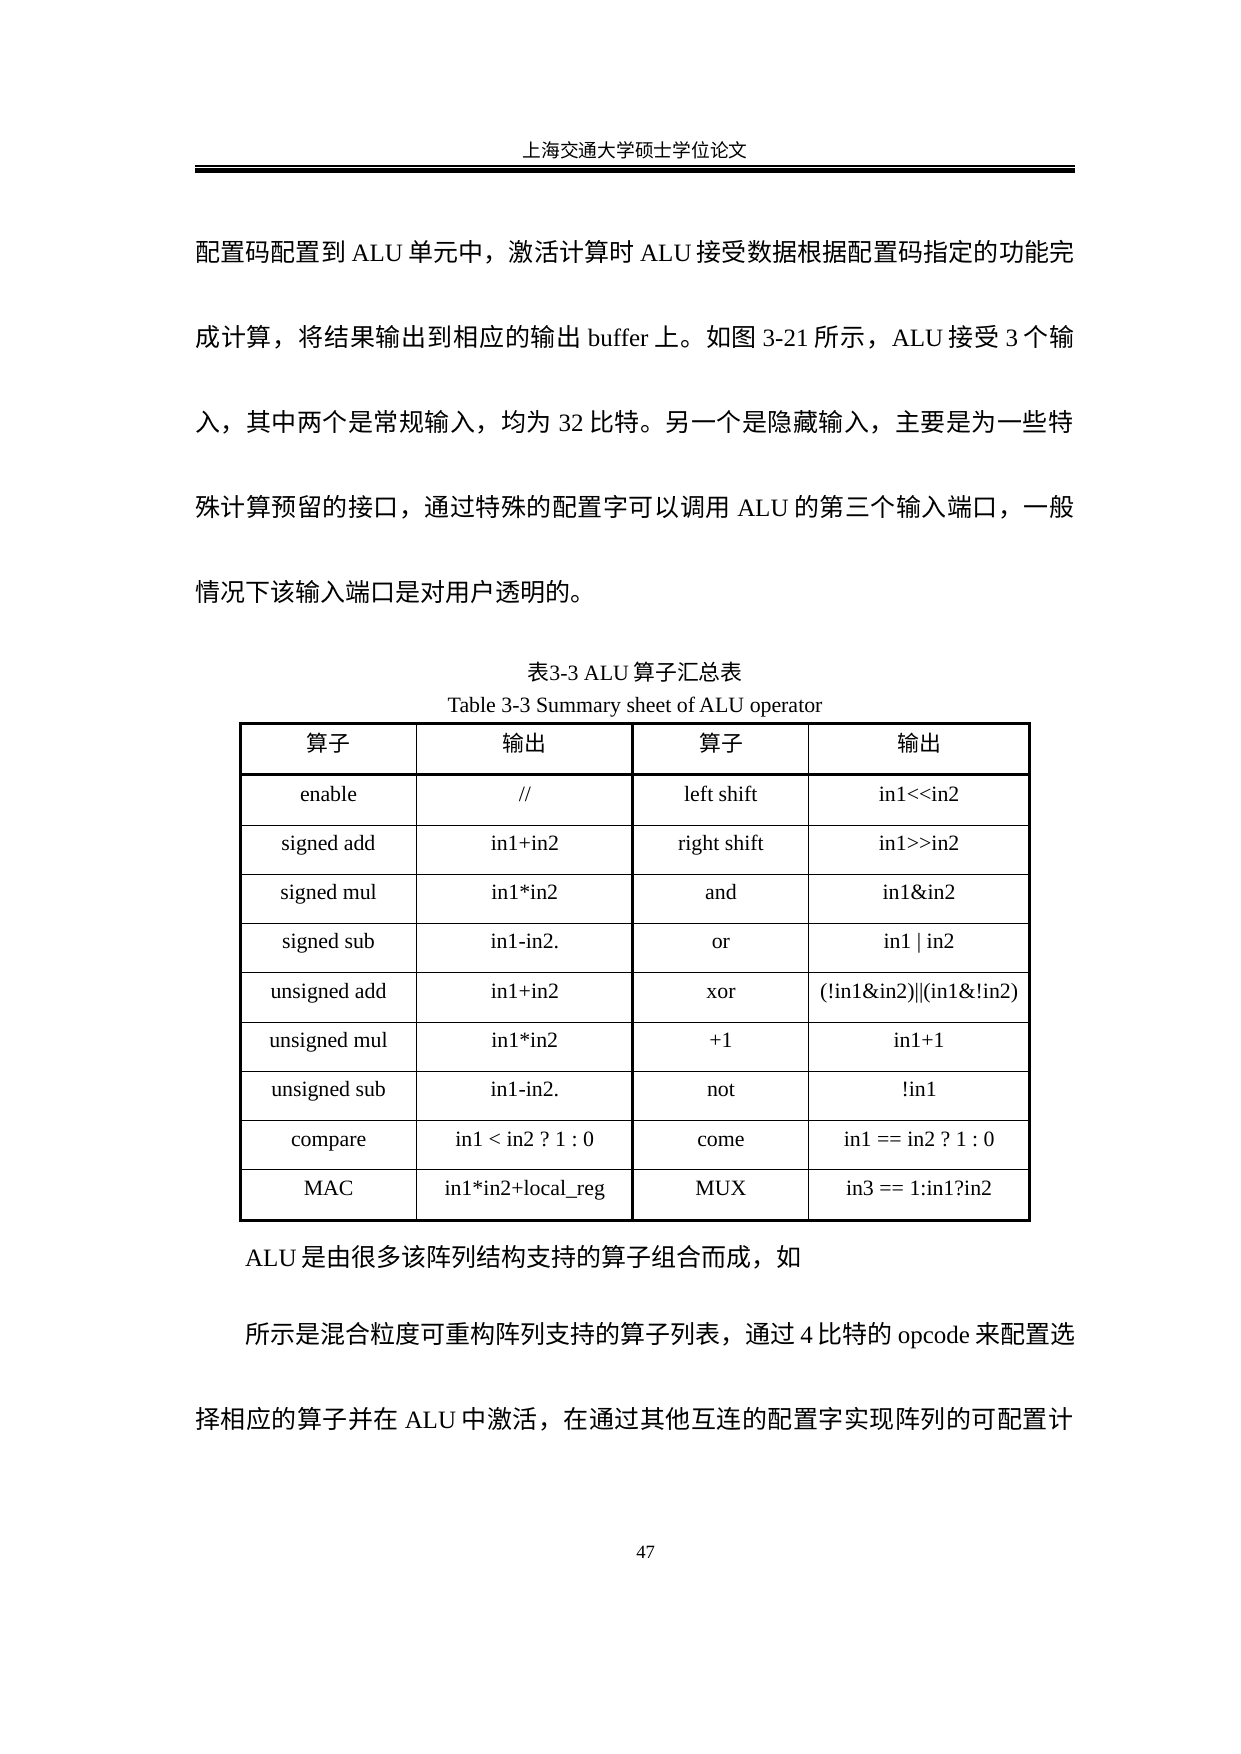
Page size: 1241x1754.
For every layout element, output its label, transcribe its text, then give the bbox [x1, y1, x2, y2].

table_header 算子 [634, 725, 808, 773]
table_cell +1 [634, 1023, 808, 1071]
table_cell in1&in2 [809, 875, 1028, 923]
table_cell not [634, 1072, 808, 1120]
table_header 输出 [809, 725, 1028, 773]
table_cell unsigned mul [242, 1023, 416, 1071]
table_cell MAC [242, 1170, 416, 1219]
table_cell in1*in2 [417, 1023, 631, 1071]
table_cell in1+in2 [417, 826, 631, 874]
table_cell in1+in2 [417, 973, 631, 1022]
table_cell unsigned sub [242, 1072, 416, 1120]
table_cell signed sub [242, 924, 416, 972]
table_cell in1 == in2 ? 1 : 0 [809, 1121, 1028, 1169]
table_header 输出 [417, 725, 631, 773]
text ALU是由很多该阵列结构支持的算子组合而成，如 [195, 1222, 1075, 1290]
table_cell in1-in2. [417, 1072, 631, 1120]
table_cell or [634, 924, 808, 972]
table_cell unsigned add [242, 973, 416, 1022]
table_header 算子 [242, 725, 416, 773]
table_cell xor [634, 973, 808, 1022]
table_cell right shift [634, 826, 808, 874]
table_cell and [634, 875, 808, 923]
table_cell // [417, 776, 631, 824]
table_cell in1*in2+local_reg [417, 1170, 631, 1219]
table_cell (!in1&in2)||(in1&!in2) [809, 973, 1028, 1022]
table_cell compare [242, 1121, 416, 1169]
table_cell in1*in2 [417, 875, 631, 923]
table_cell signed mul [242, 875, 416, 923]
table_cell come [634, 1121, 808, 1169]
table_cell enable [242, 776, 416, 824]
table_cell in1 < in2 ? 1 : 0 [417, 1121, 631, 1169]
table_cell in1-in2. [417, 924, 631, 972]
table_cell in1<<in2 [809, 776, 1028, 824]
table_cell MUX [634, 1170, 808, 1219]
table_cell in1+1 [809, 1023, 1028, 1071]
table_cell left shift [634, 776, 808, 824]
table_cell in1>>in2 [809, 826, 1028, 874]
table_cell in3 == 1:in1?in2 [809, 1170, 1028, 1219]
table_cell in1 | in2 [809, 924, 1028, 972]
table_cell !in1 [809, 1072, 1028, 1120]
table_cell signed add [242, 826, 416, 874]
